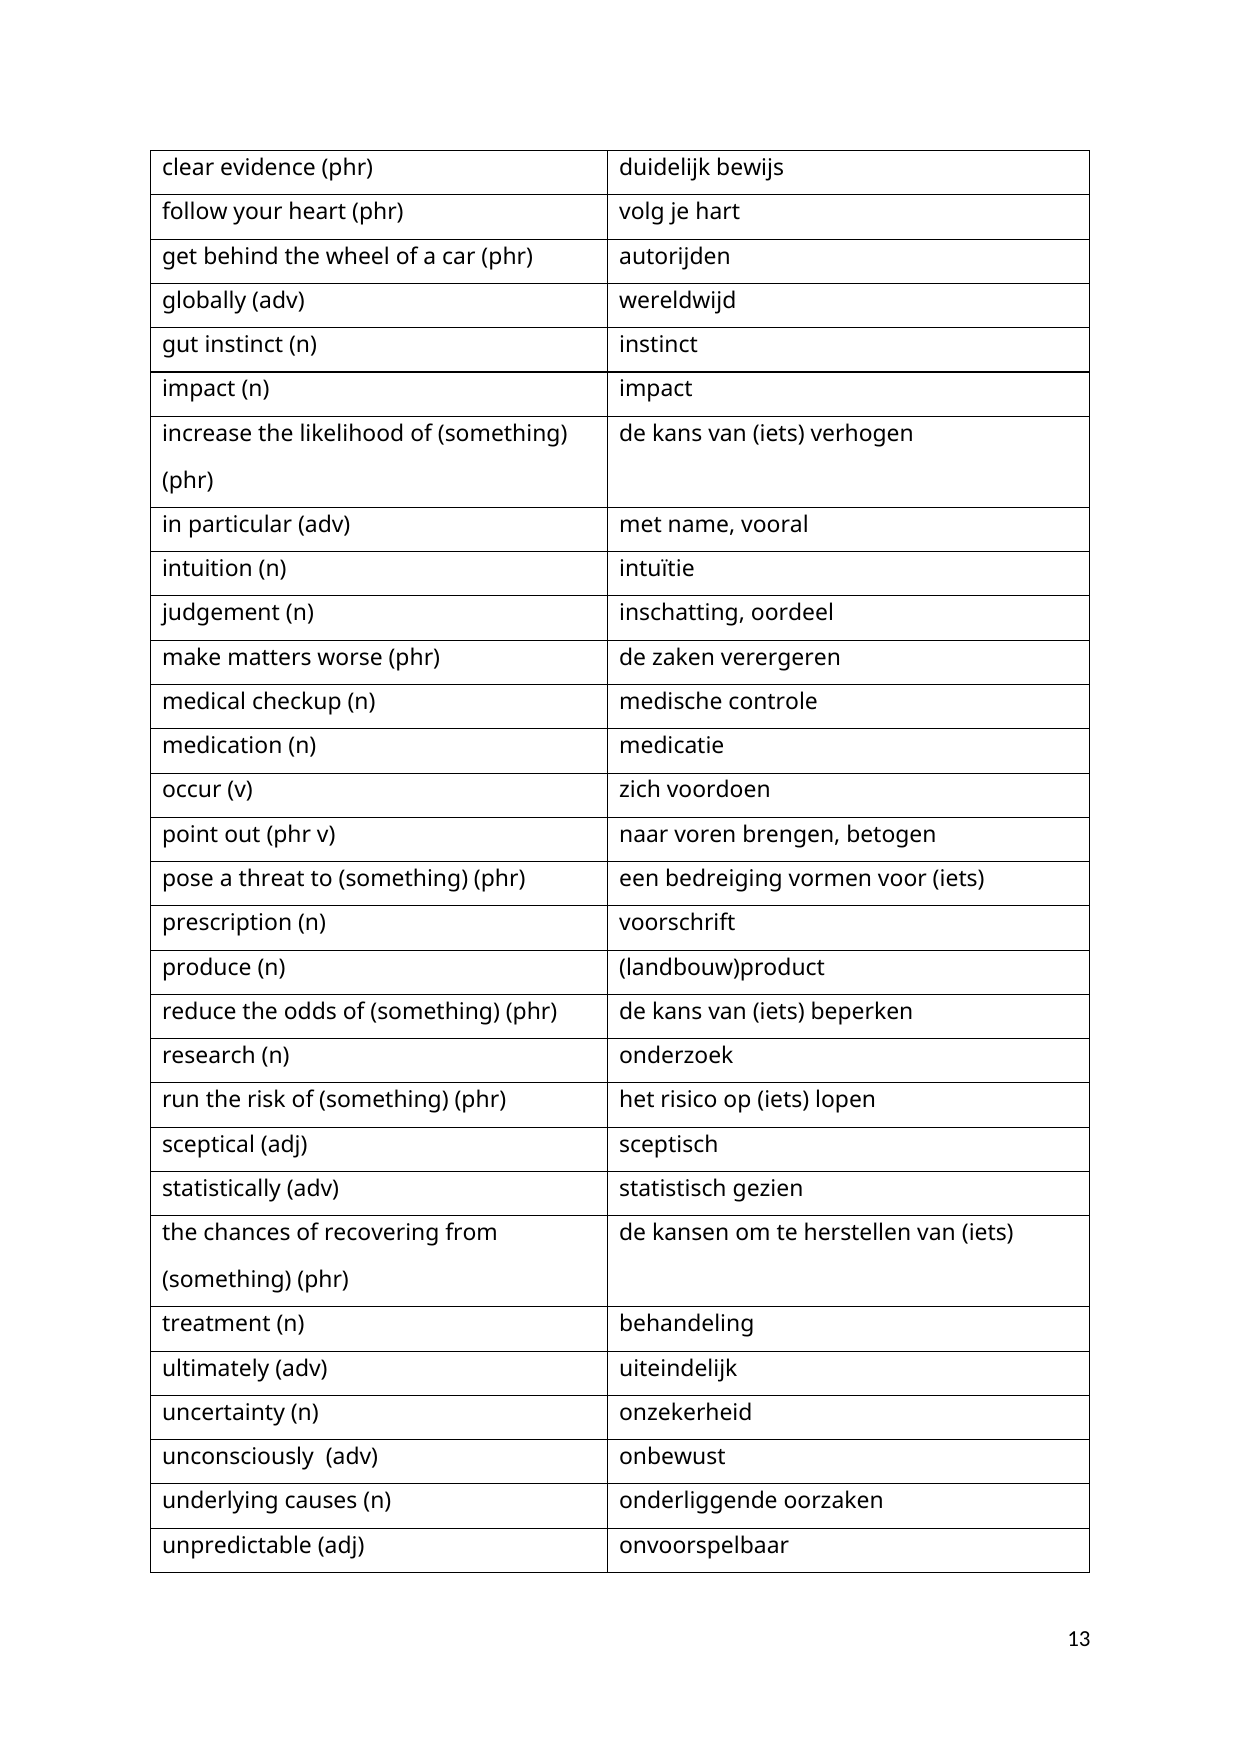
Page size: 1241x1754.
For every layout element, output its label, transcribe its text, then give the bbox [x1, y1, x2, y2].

table_cell impact [608, 373, 1089, 416]
table_cell prescription (n) [151, 906, 607, 949]
table_cell uncertainty (n) [151, 1396, 607, 1439]
table_cell het risico op (iets) lopen [608, 1083, 1089, 1127]
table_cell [151, 151, 607, 194]
table_cell medische controle [608, 685, 1089, 728]
table_cell occur (v) [151, 774, 607, 817]
table_cell get behind the wheel of a car (phr) [151, 240, 607, 283]
table_cell medicatie [608, 729, 1089, 772]
table_cell unpredictable (adj) [151, 1529, 607, 1572]
table_cell globally (adv) [151, 284, 607, 327]
table_cell ultimately (adv) [151, 1352, 607, 1395]
table_cell increase the likelihood of (something) (phr) [151, 417, 607, 507]
table_cell underlying causes (n) [151, 1484, 607, 1528]
table_cell gut instinct (n) [151, 328, 607, 371]
table_cell volg je hart [608, 195, 1089, 238]
table_cell reduce the odds of (something) (phr) [151, 995, 607, 1038]
table_cell onbewust [608, 1440, 1089, 1483]
table_cell uiteindelijk [608, 1352, 1089, 1395]
table_cell intuïtie [608, 552, 1089, 595]
table_cell onvoorspelbaar [608, 1529, 1089, 1572]
table_cell de kans van (iets) verhogen [608, 417, 1089, 507]
table_cell statistisch gezien [608, 1172, 1089, 1215]
table_cell judgement (n) [151, 596, 607, 639]
table_cell in particular (adv) [151, 508, 607, 551]
table_cell met name, vooral [608, 508, 1089, 551]
table_cell the chances of recovering from (something) (phr) [151, 1216, 607, 1306]
table_cell naar voren brengen, betogen [608, 818, 1089, 861]
table_cell onzekerheid [608, 1396, 1089, 1439]
table_cell follow your heart (phr) [151, 195, 607, 238]
table_cell sceptisch [608, 1128, 1089, 1171]
table_cell instinct [608, 328, 1089, 371]
table_cell unconsciously (adv) [151, 1440, 607, 1483]
table_cell autorijden [608, 240, 1089, 283]
table_cell make matters worse (phr) [151, 641, 607, 684]
table_cell de zaken verergeren [608, 641, 1089, 684]
table_cell statistically (adv) [151, 1172, 607, 1215]
table_cell run the risk of (something) (phr) [151, 1083, 607, 1127]
table_cell onderzoek [608, 1039, 1089, 1082]
table_cell de kansen om te herstellen van (iets) [608, 1216, 1089, 1306]
table_cell de kans van (iets) beperken [608, 995, 1089, 1038]
table_cell medical checkup (n) [151, 685, 607, 728]
table_cell pose a threat to (something) (phr) [151, 862, 607, 905]
table_cell (landbouw)product [608, 951, 1089, 994]
table_cell impact (n) [151, 373, 607, 416]
table_cell produce (n) [151, 951, 607, 994]
table_cell zich voordoen [608, 774, 1089, 817]
table_cell intuition (n) [151, 552, 607, 595]
table_cell medication (n) [151, 729, 607, 772]
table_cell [608, 151, 1089, 194]
table_cell een bedreiging vormen voor (iets) [608, 862, 1089, 905]
table_cell behandeling [608, 1307, 1089, 1351]
table_cell onderliggende oorzaken [608, 1484, 1089, 1528]
table_cell voorschrift [608, 906, 1089, 949]
table_cell inschatting, oordeel [608, 596, 1089, 639]
table_cell sceptical (adj) [151, 1128, 607, 1171]
table_cell point out (phr v) [151, 818, 607, 861]
table_cell treatment (n) [151, 1307, 607, 1351]
table_cell research (n) [151, 1039, 607, 1082]
table_cell wereldwijd [608, 284, 1089, 327]
